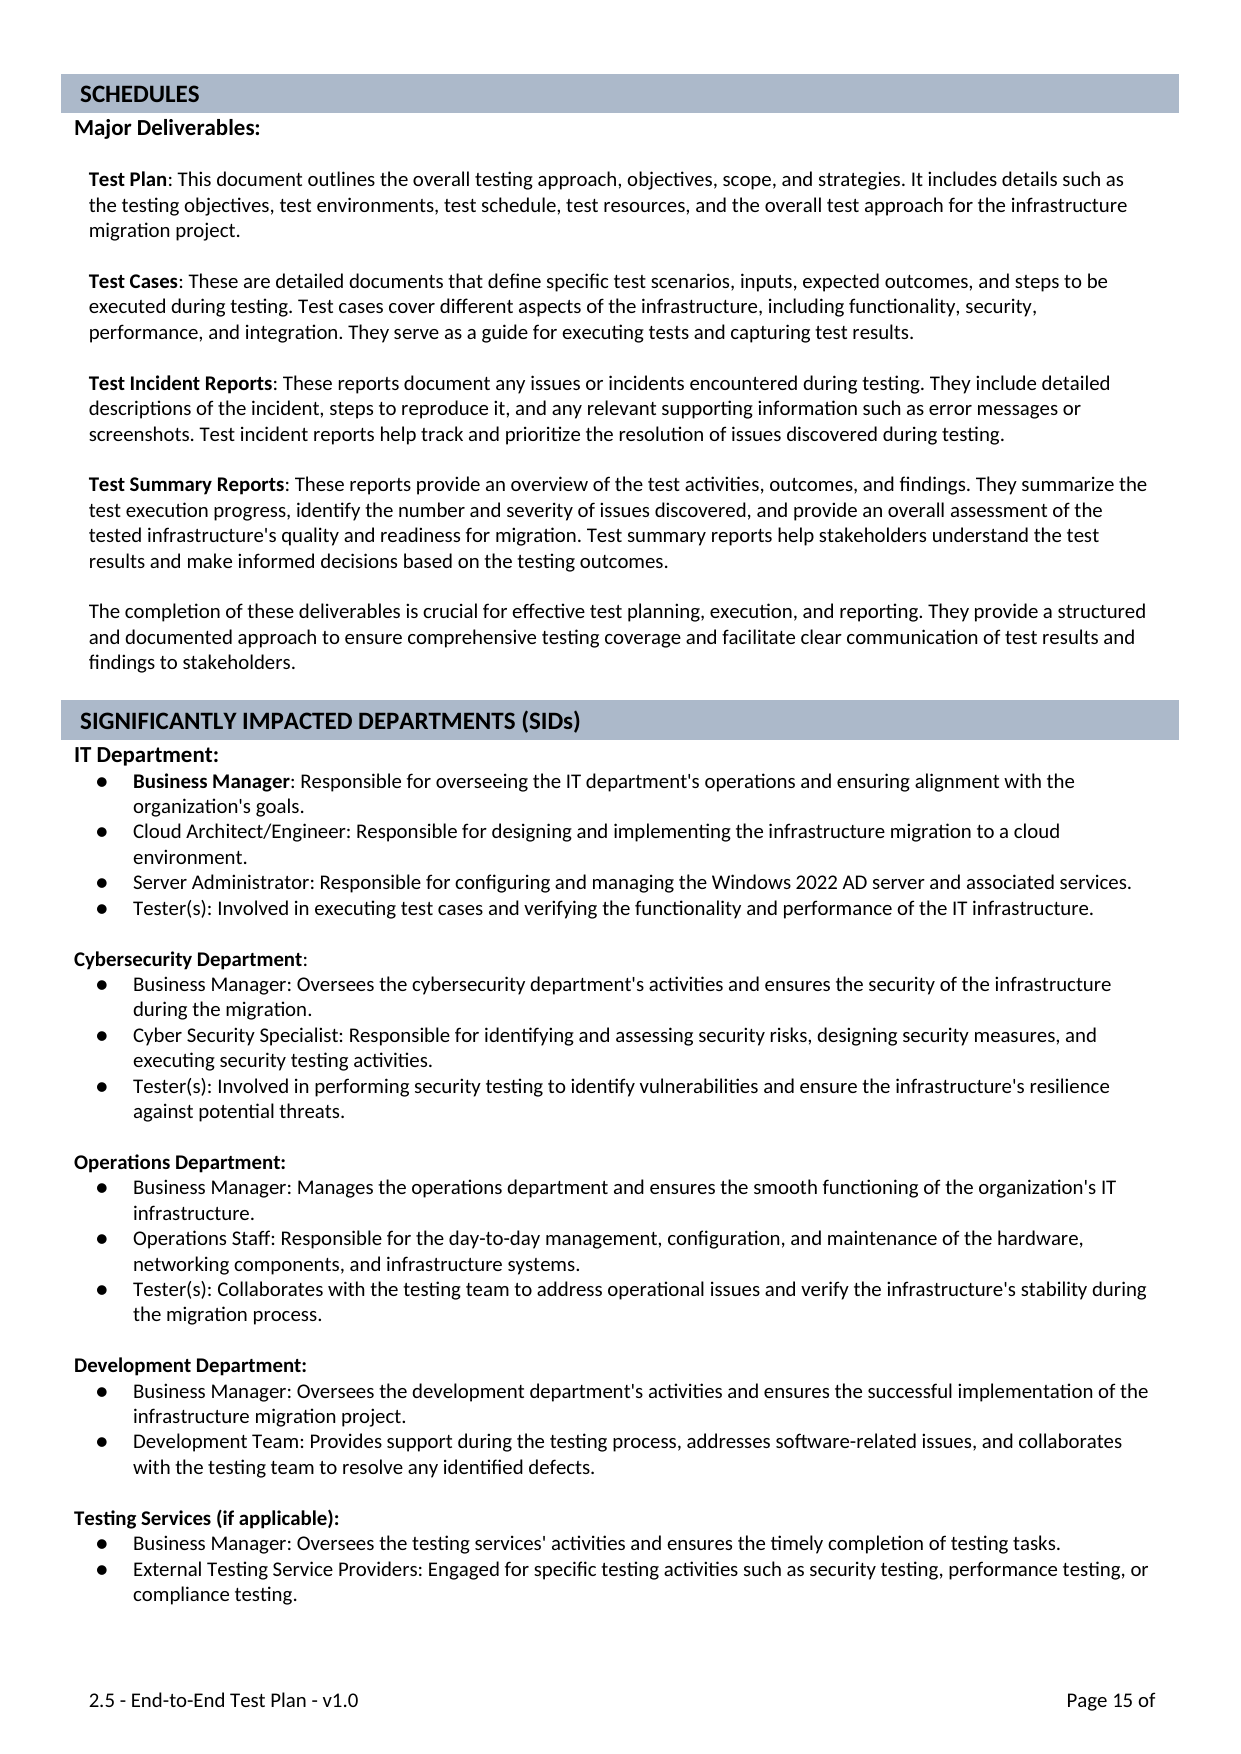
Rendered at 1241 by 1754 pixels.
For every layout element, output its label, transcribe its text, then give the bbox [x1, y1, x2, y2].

list Business Manager: Manages the operations department and ensures the smooth functioning of the organization's IT infrastructure. [95, 1174, 1152, 1225]
text Testing Services (if applicable): [74, 1505, 1152, 1530]
list Tester(s): Involved in performing security testing to identify vulnerabilities and ensure the infrastructure's resilience against potential threats. [95, 1073, 1152, 1124]
text The completion of these deliverables is crucial for effective test planning, execution, and reporting. They provide a structured and documented approach to ensure comprehensive testing coverage and facilitate clear communication of test results and findings to stakeholders. [88, 599, 1152, 675]
text Cybersecurity Department: [74, 946, 1152, 971]
text Operations Department: [74, 1149, 1152, 1174]
list Business Manager: Oversees the testing services' activities and ensures the timely completion of testing tasks. [95, 1530, 1152, 1556]
text Test Summary Reports: These reports provide an overview of the test activities, outcomes, and findings. They summarize the test execution progress, identify the number and severity of issues discovered, and provide an overall assessment of the tested infrastructure's quality and readiness for migration. Test summary reports help stakeholders understand the test results and make informed decisions based on the testing outcomes. [88, 472, 1152, 573]
list External Testing Service Providers: Engaged for specific testing activities such as security testing, performance testing, or compliance testing. [95, 1556, 1152, 1607]
list Business Manager: Oversees the cybersecurity department's activities and ensures the security of the infrastructure during the migration. [95, 971, 1152, 1022]
table_header SCHEDULES [61, 74, 1179, 113]
text Test Plan: This document outlines the overall testing approach, objectives, scope, and strategies. It includes details such as the testing objectives, test environments, test schedule, test resources, and the overall test approach for the infrastructure migration project. [88, 167, 1152, 243]
list Business Manager: Responsible for overseeing the IT department's operations and ensuring alignment with the organization's goals. [95, 768, 1152, 819]
text Development Department: [74, 1352, 1152, 1378]
list Tester(s): Involved in executing test cases and verifying the functionality and performance of the IT infrastructure. [95, 895, 1152, 920]
list Tester(s): Collaborates with the testing team to address operational issues and verify the infrastructure's stability during the migration process. [95, 1276, 1152, 1327]
subtitle Major Deliverables: [74, 113, 1152, 141]
list Operations Staff: Responsible for the day-to-day management, configuration, and maintenance of the hardware, networking components, and infrastructure systems. [95, 1225, 1152, 1276]
list Cyber Security Specialist: Responsible for identifying and assessing security risks, designing security measures, and executing security testing activities. [95, 1022, 1152, 1073]
list Business Manager: Oversees the development department's activities and ensures the successful implementation of the infrastructure migration project. [95, 1378, 1152, 1429]
list Cloud Architect/Engineer: Responsible for designing and implementing the infrastructure migration to a cloud environment. [95, 819, 1152, 869]
list Development Team: Provides support during the testing process, addresses software-related issues, and collaborates with the testing team to resolve any identified defects. [95, 1429, 1152, 1479]
subtitle IT Department: [74, 740, 1152, 768]
text Test Cases: These are detailed documents that define specific test scenarios, inputs, expected outcomes, and steps to be executed during testing. Test cases cover different aspects of the infrastructure, including functionality, security, performance, and integration. They serve as a guide for executing tests and capturing test results. [88, 268, 1152, 344]
list Server Administrator: Responsible for configuring and managing the Windows 2022 AD server and associated services. [95, 869, 1152, 895]
text Test Incident Reports: These reports document any issues or incidents encountered during testing. They include detailed descriptions of the incident, steps to reproduce it, and any relevant supporting information such as error messages or screenshots. Test incident reports help track and prioritize the resolution of issues discovered during testing. [88, 370, 1152, 446]
table_header SIGNIFICANTLY IMPACTED DEPARTMENTS (SIDs) [61, 700, 1179, 740]
